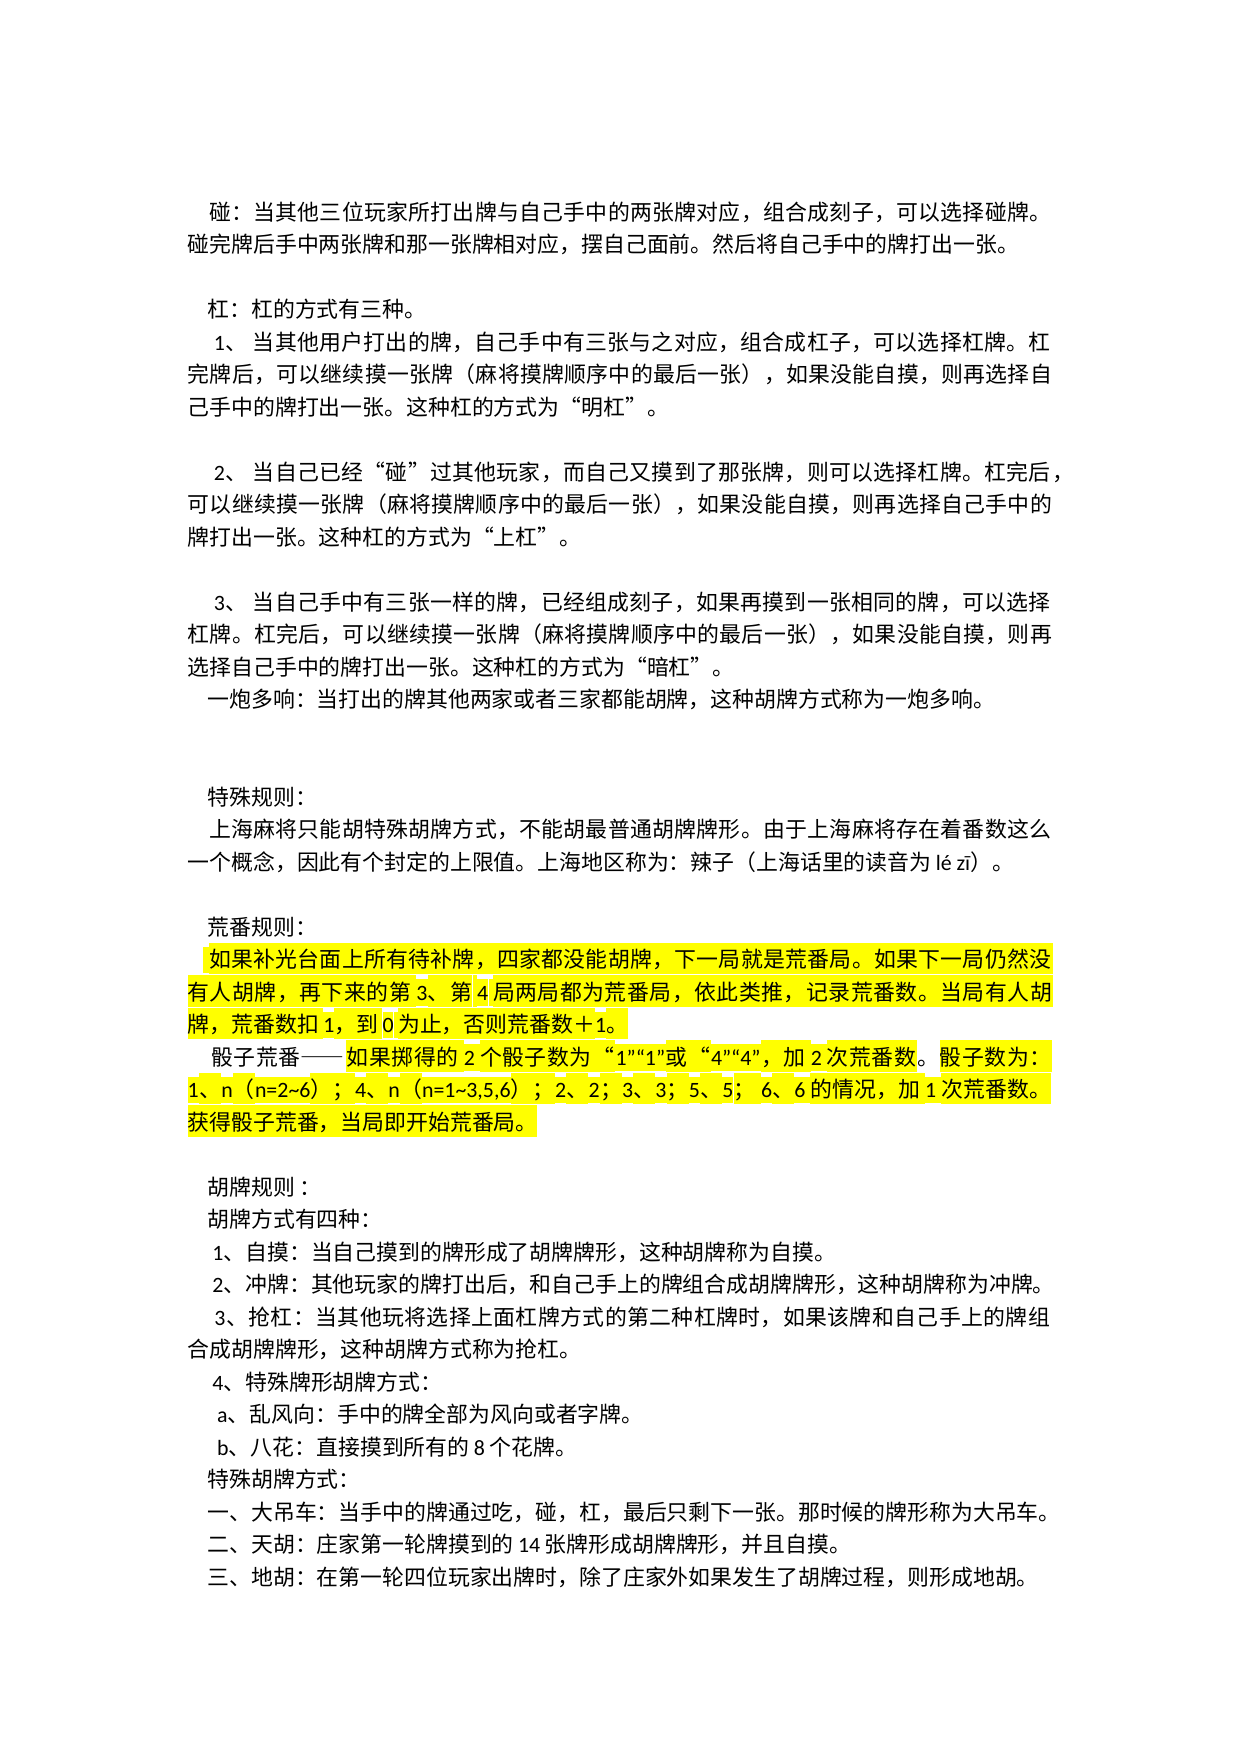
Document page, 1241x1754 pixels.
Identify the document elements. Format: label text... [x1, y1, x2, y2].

text 一炮多响：当打出的牌其他两家或者三家都能胡牌，这种胡牌方式称为一炮多响。 [187, 682, 1053, 714]
text 3、抢杠：当其他玩将选择上面杠牌方式的第二种杠牌时，如果该牌和自己手上的牌组合成胡牌牌形，这种胡牌方式称为抢杠。 [187, 1299, 1053, 1364]
text 2、 当自己已经“碰”过其他玩家，而自己又摸到了那张牌，则可以选择杠牌。杠完后，可以继续摸一张牌（麻将摸牌顺序中的最后一张），如果没能自摸，则再选择自己手中的牌打出一张。这种杠的方式为“上杠”。 [187, 454, 1053, 552]
text 杠：杠的方式有三种。 [187, 292, 1053, 324]
text b、八花：直接摸到所有的8个花牌。 [187, 1429, 1053, 1462]
text 1、自摸：当自己摸到的牌形成了胡牌牌形，这种胡牌称为自摸。 [187, 1234, 1053, 1267]
text 上海麻将只能胡特殊胡牌方式，不能胡最普通胡牌牌形。由于上海麻将存在着番数这么一个概念，因此有个封定的上限值。上海地区称为：辣子（上海话里的读音为lé zī）。 [187, 812, 1053, 877]
text 胡牌方式有四种： [187, 1202, 1053, 1234]
text 4、特殊牌形胡牌方式： [187, 1364, 1053, 1397]
text 1、 当其他用户打出的牌，自己手中有三张与之对应，组合成杠子，可以选择杠牌。杠完牌后，可以继续摸一张牌（麻将摸牌顺序中的最后一张），如果没能自摸，则再选择自己手中的牌打出一张。这种杠的方式为“明杠”。 [187, 324, 1053, 422]
text 2、冲牌：其他玩家的牌打出后，和自己手上的牌组合成胡牌牌形，这种胡牌称为冲牌。 [187, 1267, 1053, 1299]
text 碰：当其他三位玩家所打出牌与自己手中的两张牌对应，组合成刻子，可以选择碰牌。碰完牌后手中两张牌和那一张牌相对应，摆自己面前。然后将自己手中的牌打出一张。 [187, 194, 1053, 259]
text a、乱风向：手中的牌全部为风向或者字牌。 [187, 1397, 1053, 1429]
text 三、地胡：在第一轮四位玩家出牌时，除了庄家外如果发生了胡牌过程，则形成地胡。 [187, 1559, 1053, 1592]
text 特殊胡牌方式： [187, 1462, 1053, 1494]
text 荒番规则： [187, 909, 1053, 942]
text 胡牌规则 ： [187, 1169, 1053, 1202]
text 骰子荒番——如果掷得的2个骰子数为“1”“1”或“4”“4”，加2次荒番数。骰子数为：1、n（n=2~6）；4、n（n=1~3,5,6）；2、2；3、3；5、5； 6、6的情况，加1次荒番数。获得骰子荒番，当局即开始荒番局。 [187, 1039, 1053, 1137]
text 一、大吊车：当手中的牌通过吃，碰，杠，最后只剩下一张。那时候的牌形称为大吊车。 [187, 1494, 1053, 1527]
text 二、天胡：庄家第一轮牌摸到的14张牌形成胡牌牌形，并且自摸。 [187, 1527, 1053, 1559]
text 如果补光台面上所有待补牌，四家都没能胡牌，下一局就是荒番局。如果下一局仍然没有人胡牌，再下来的第3、第4局两局都为荒番局，依此类推，记录荒番数。当局有人胡牌，荒番数扣1，到0为止，否则荒番数＋1。 [187, 942, 1053, 1039]
text 特殊规则： [187, 779, 1053, 812]
text 3、 当自己手中有三张一样的牌，已经组成刻子，如果再摸到一张相同的牌，可以选择杠牌。杠完后，可以继续摸一张牌（麻将摸牌顺序中的最后一张），如果没能自摸，则再选择自己手中的牌打出一张。这种杠的方式为“暗杠”。 [187, 584, 1053, 682]
